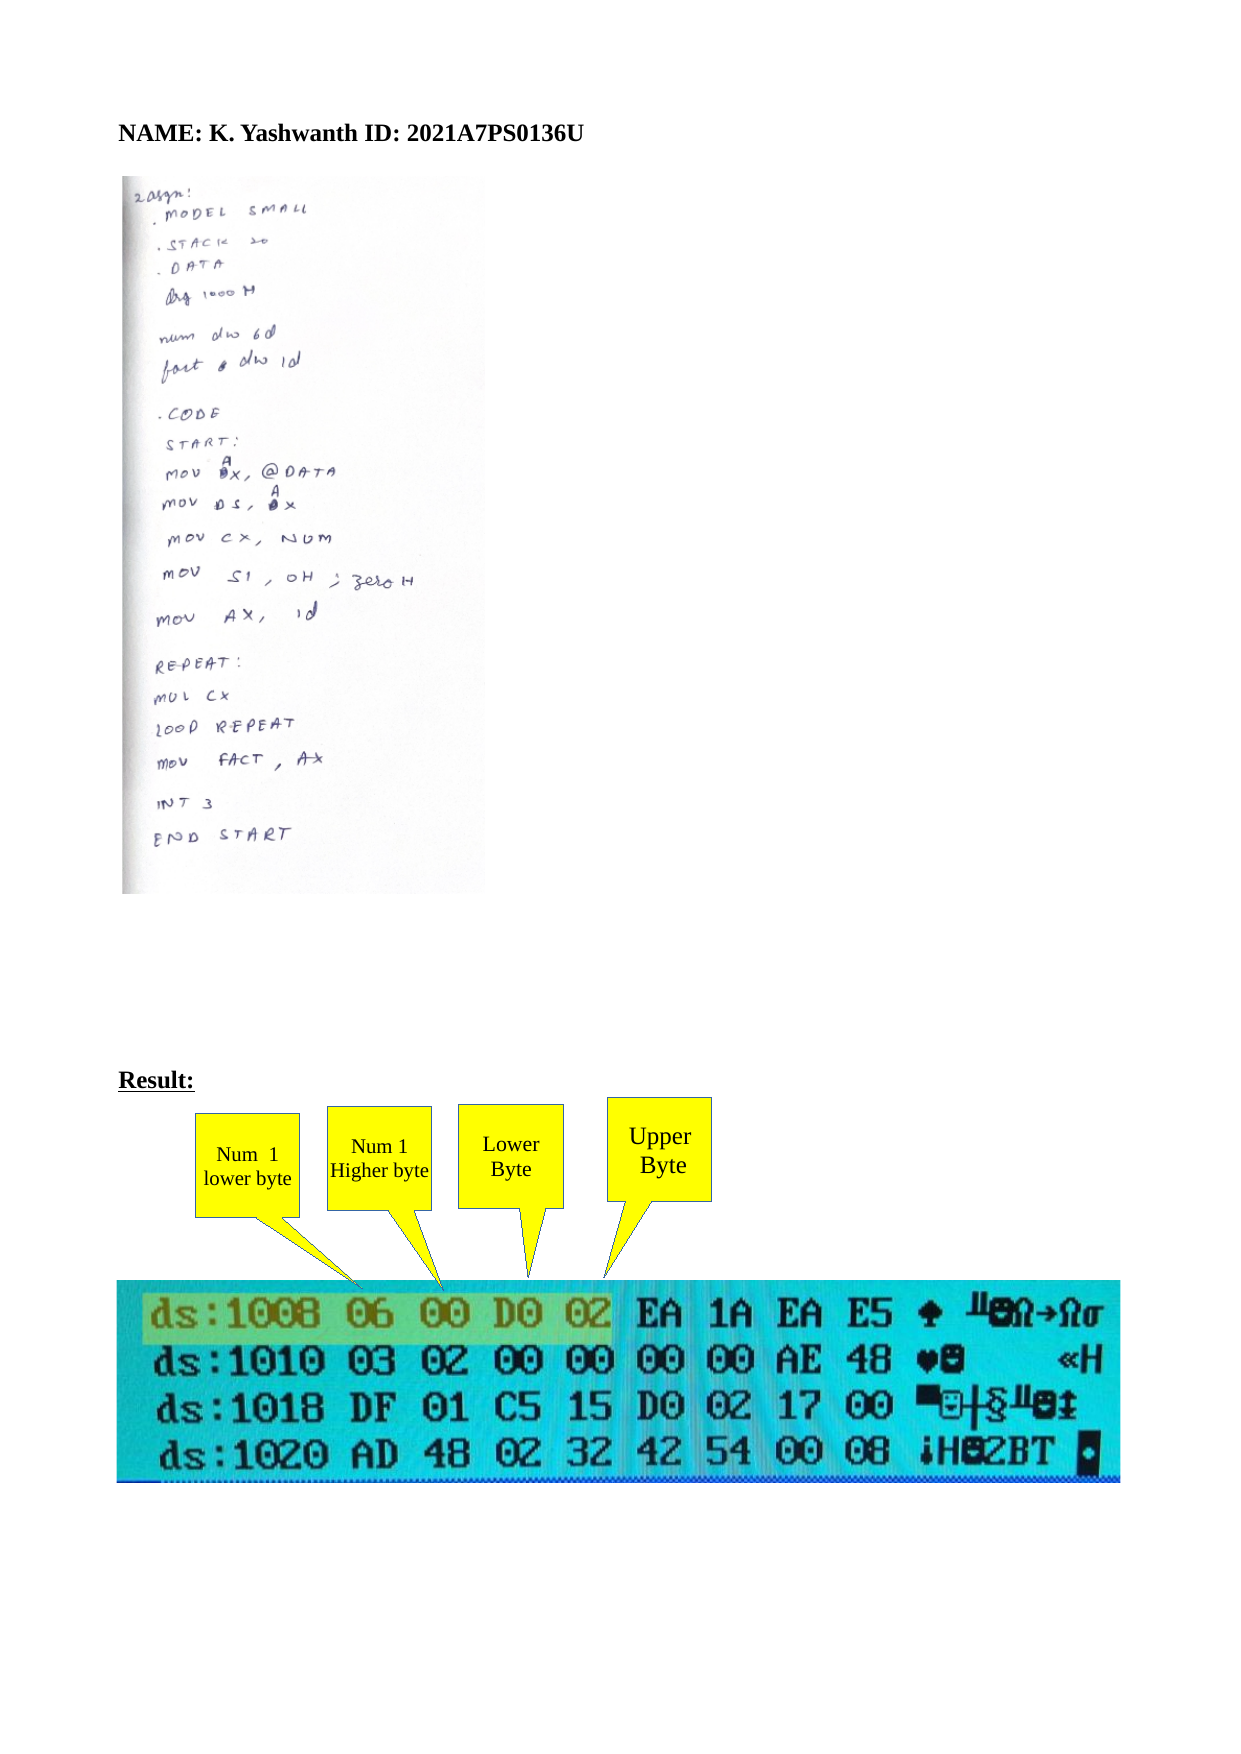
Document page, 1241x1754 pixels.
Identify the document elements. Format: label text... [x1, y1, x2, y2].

picture [116, 1280, 1121, 1483]
picture [122, 176, 485, 894]
